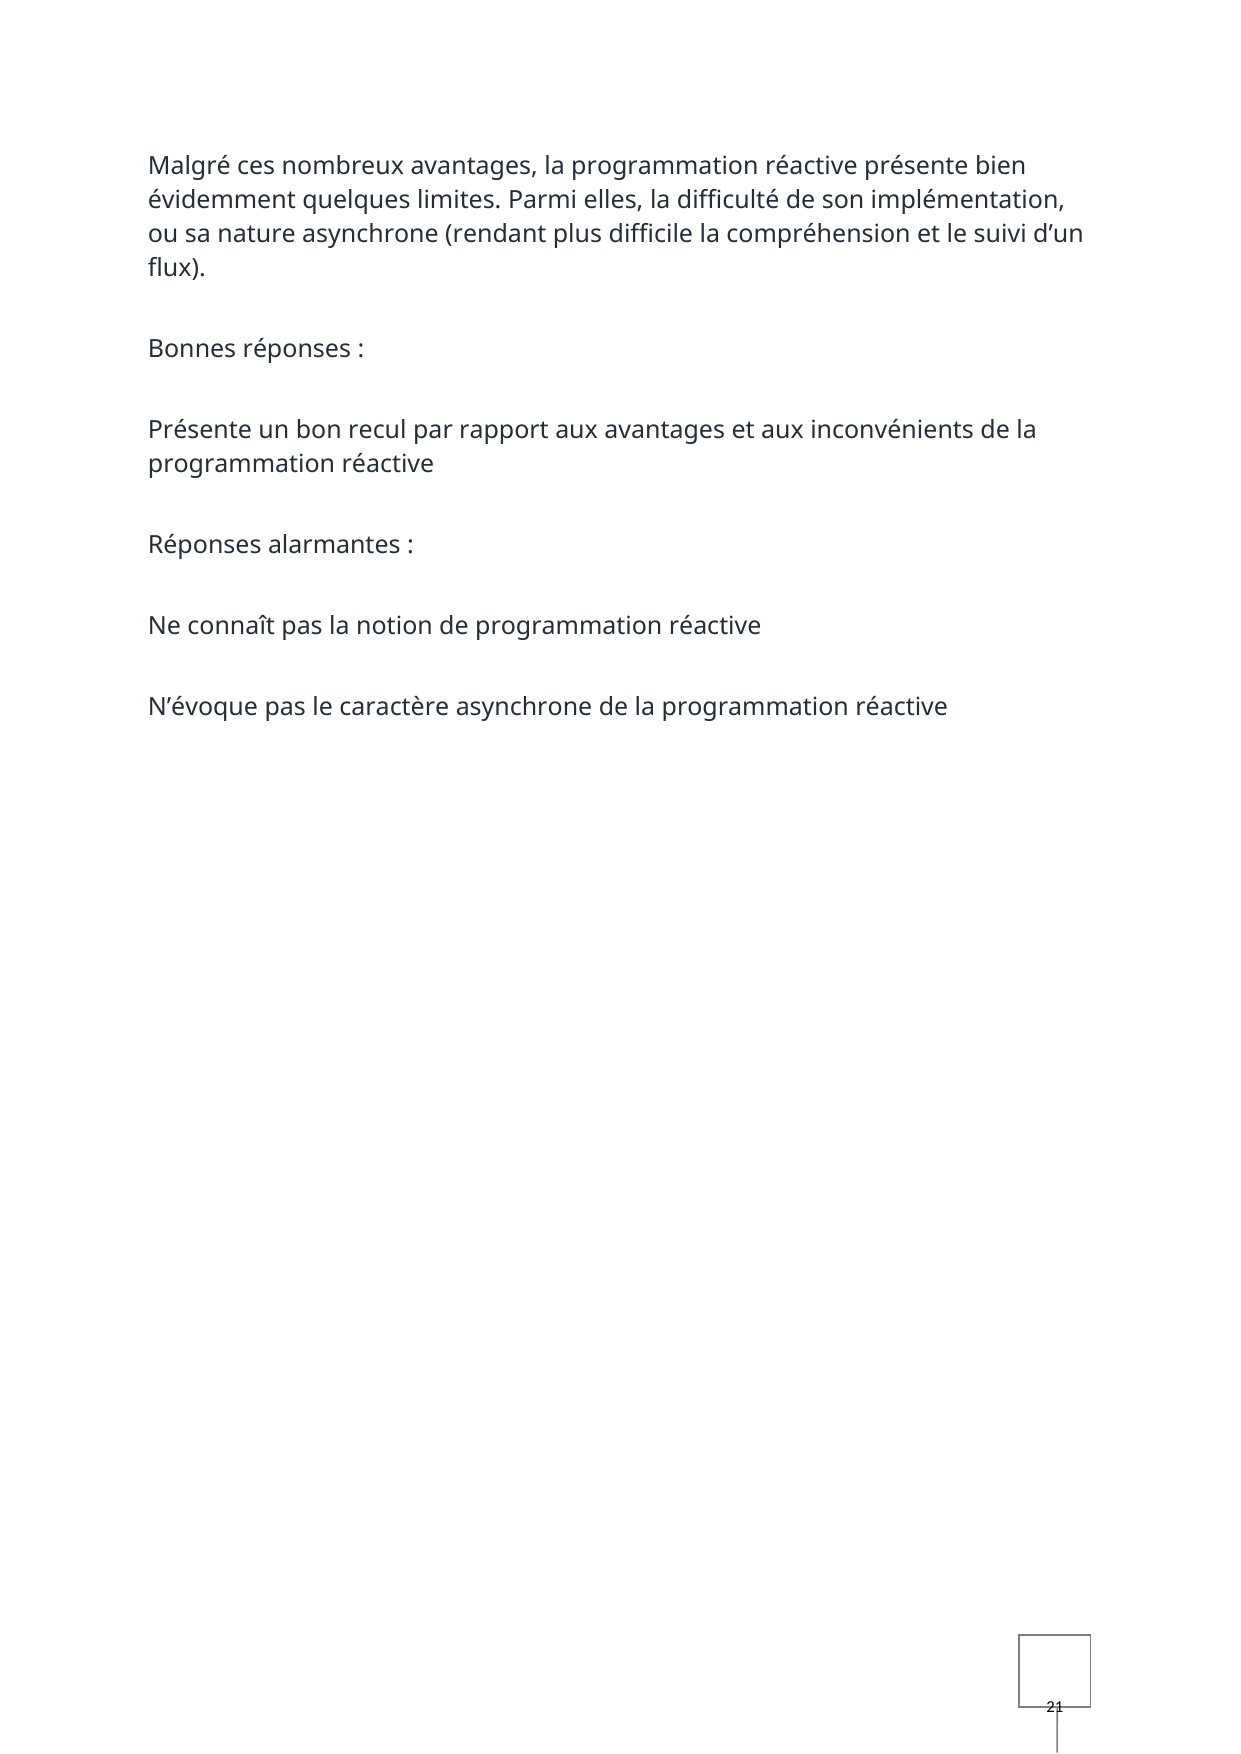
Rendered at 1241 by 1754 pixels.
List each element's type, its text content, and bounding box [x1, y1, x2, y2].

text Réponses alarmantes : [148, 527, 1093, 561]
text Malgré ces nombreux avantages, la programmation réactive présente bien évidemment quelques limites. Parmi elles, la difficulté de son implémentation, ou sa nature asynchrone (rendant plus difficile la compréhension et le suivi d’un flux). [148, 148, 1093, 284]
text Présente un bon recul par rapport aux avantages et aux inconvénients de la programmation réactive [148, 412, 1093, 480]
text N’évoque pas le caractère asynchrone de la programmation réactive [148, 688, 1093, 723]
text Bonnes réponses : [148, 331, 1093, 365]
text Ne connaît pas la notion de programmation réactive [148, 608, 1093, 642]
